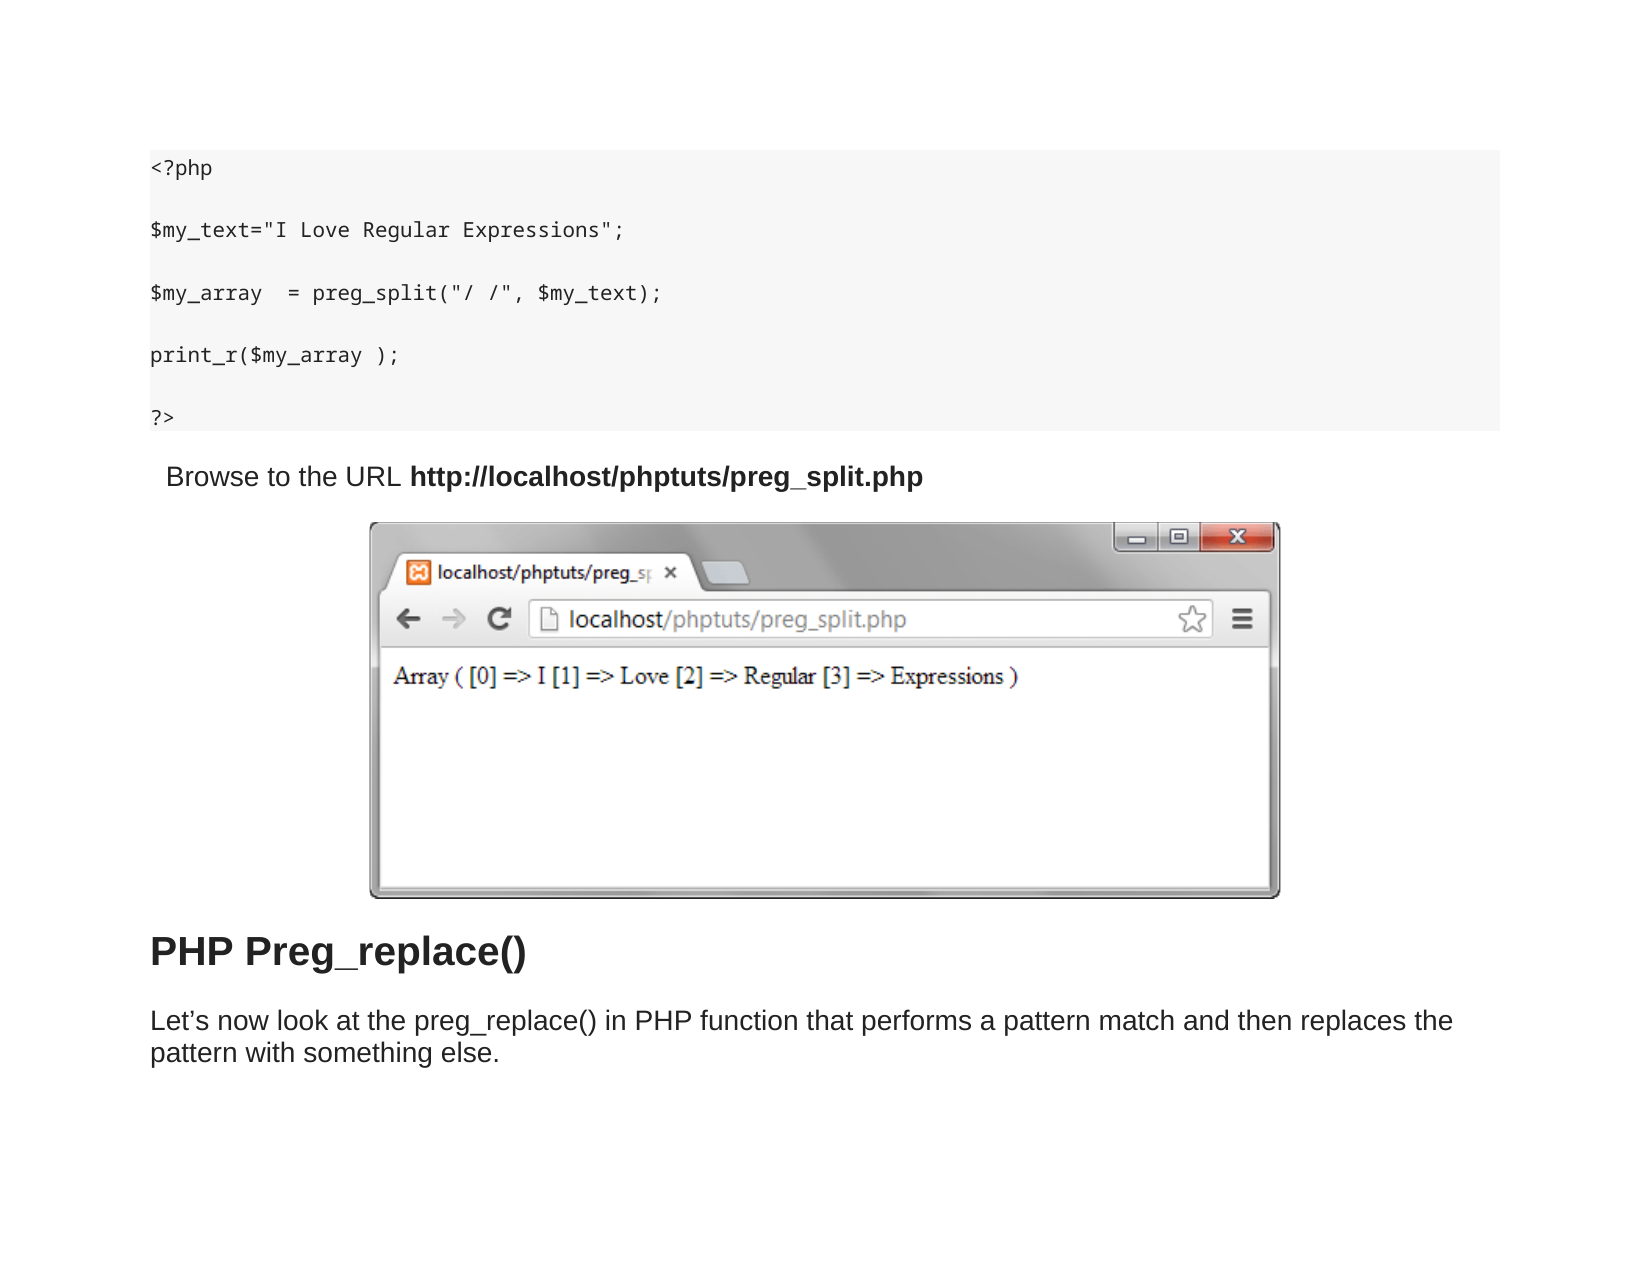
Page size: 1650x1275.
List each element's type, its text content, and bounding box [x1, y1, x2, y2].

text ?> [150, 400, 1500, 431]
picture [369, 522, 1281, 899]
text PHP Preg_replace() [150, 928, 1500, 974]
text Let’s now look at the preg_replace() in PHP function that performs a pattern match and then replaces the pattern with something else. [150, 1004, 1500, 1068]
text Browse to the URL http://localhost/phptuts/preg_split.php [150, 460, 1500, 493]
text $my_array = preg_split("/ /", $my_text); [150, 275, 1500, 306]
text print_r($my_array ); [150, 337, 1500, 369]
text $my_text="I Love Regular Expressions"; [150, 212, 1500, 244]
text <?php [150, 150, 1500, 181]
